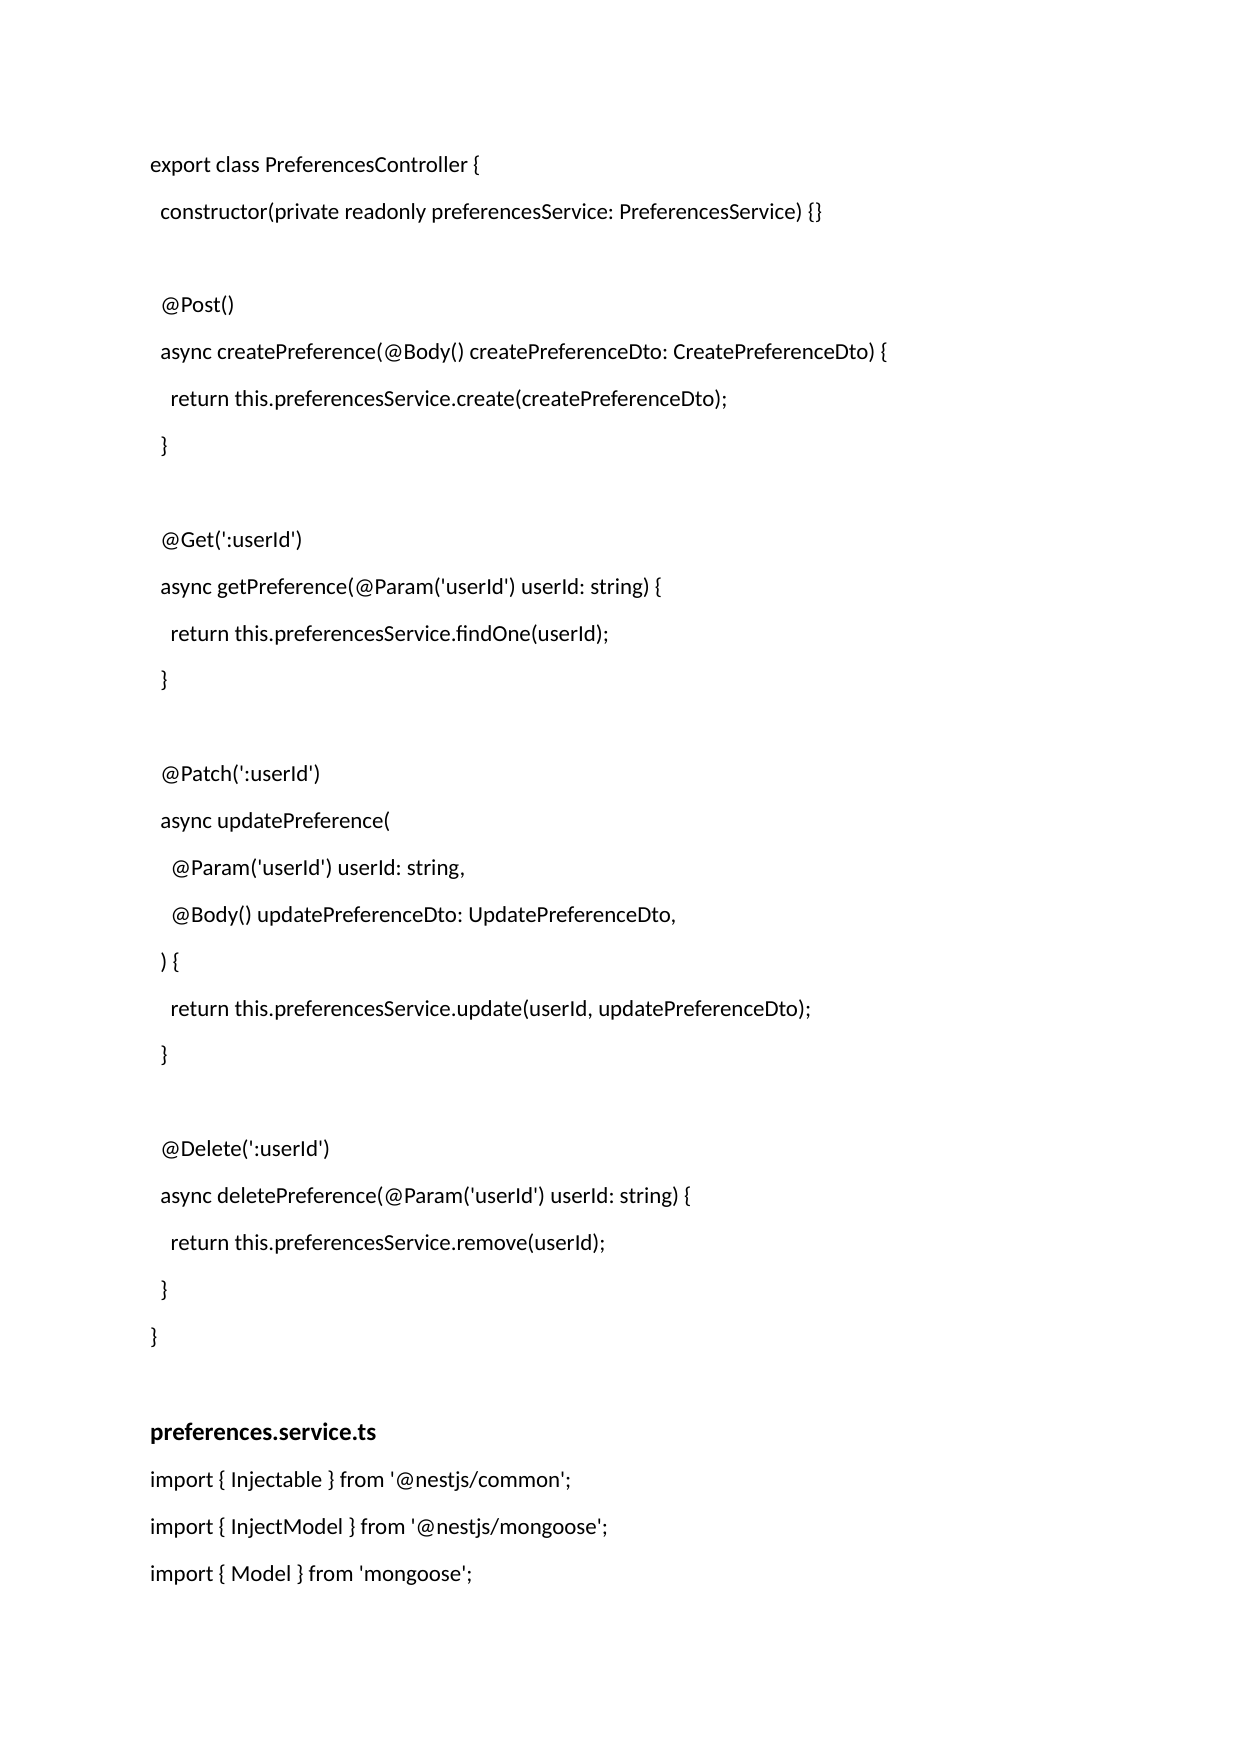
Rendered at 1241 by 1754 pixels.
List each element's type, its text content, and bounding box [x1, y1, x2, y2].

text async updatePreference( [150, 806, 1090, 834]
text } [150, 1322, 1090, 1350]
text export class PreferencesController { [150, 150, 1090, 178]
text @Body() updatePreferenceDto: UpdatePreferenceDto, [150, 900, 1090, 928]
text return this.preferencesService.remove(userId); [150, 1228, 1090, 1256]
text async getPreference(@Param('userId') userId: string) { [150, 572, 1090, 600]
text preferences.service.ts [150, 1416, 1090, 1446]
text } [150, 666, 1090, 694]
text import { InjectModel } from '@nestjs/mongoose'; [150, 1512, 1090, 1540]
text import { Model } from 'mongoose'; [150, 1559, 1090, 1587]
text @Param('userId') userId: string, [150, 853, 1090, 881]
text @Post() [150, 291, 1090, 319]
text constructor(private readonly preferencesService: PreferencesService) {} [150, 197, 1090, 225]
text @Get(':userId') [150, 525, 1090, 553]
text return this.preferencesService.findOne(userId); [150, 619, 1090, 647]
text } [150, 1275, 1090, 1303]
text } [150, 431, 1090, 459]
text import { Injectable } from '@nestjs/common'; [150, 1465, 1090, 1493]
text return this.preferencesService.create(createPreferenceDto); [150, 384, 1090, 412]
text async deletePreference(@Param('userId') userId: string) { [150, 1181, 1090, 1209]
text @Delete(':userId') [150, 1134, 1090, 1162]
text async createPreference(@Body() createPreferenceDto: CreatePreferenceDto) { [150, 337, 1090, 366]
text return this.preferencesService.update(userId, updatePreferenceDto); [150, 994, 1090, 1022]
text } [150, 1041, 1090, 1069]
text @Patch(':userId') [150, 759, 1090, 787]
text ) { [150, 947, 1090, 975]
